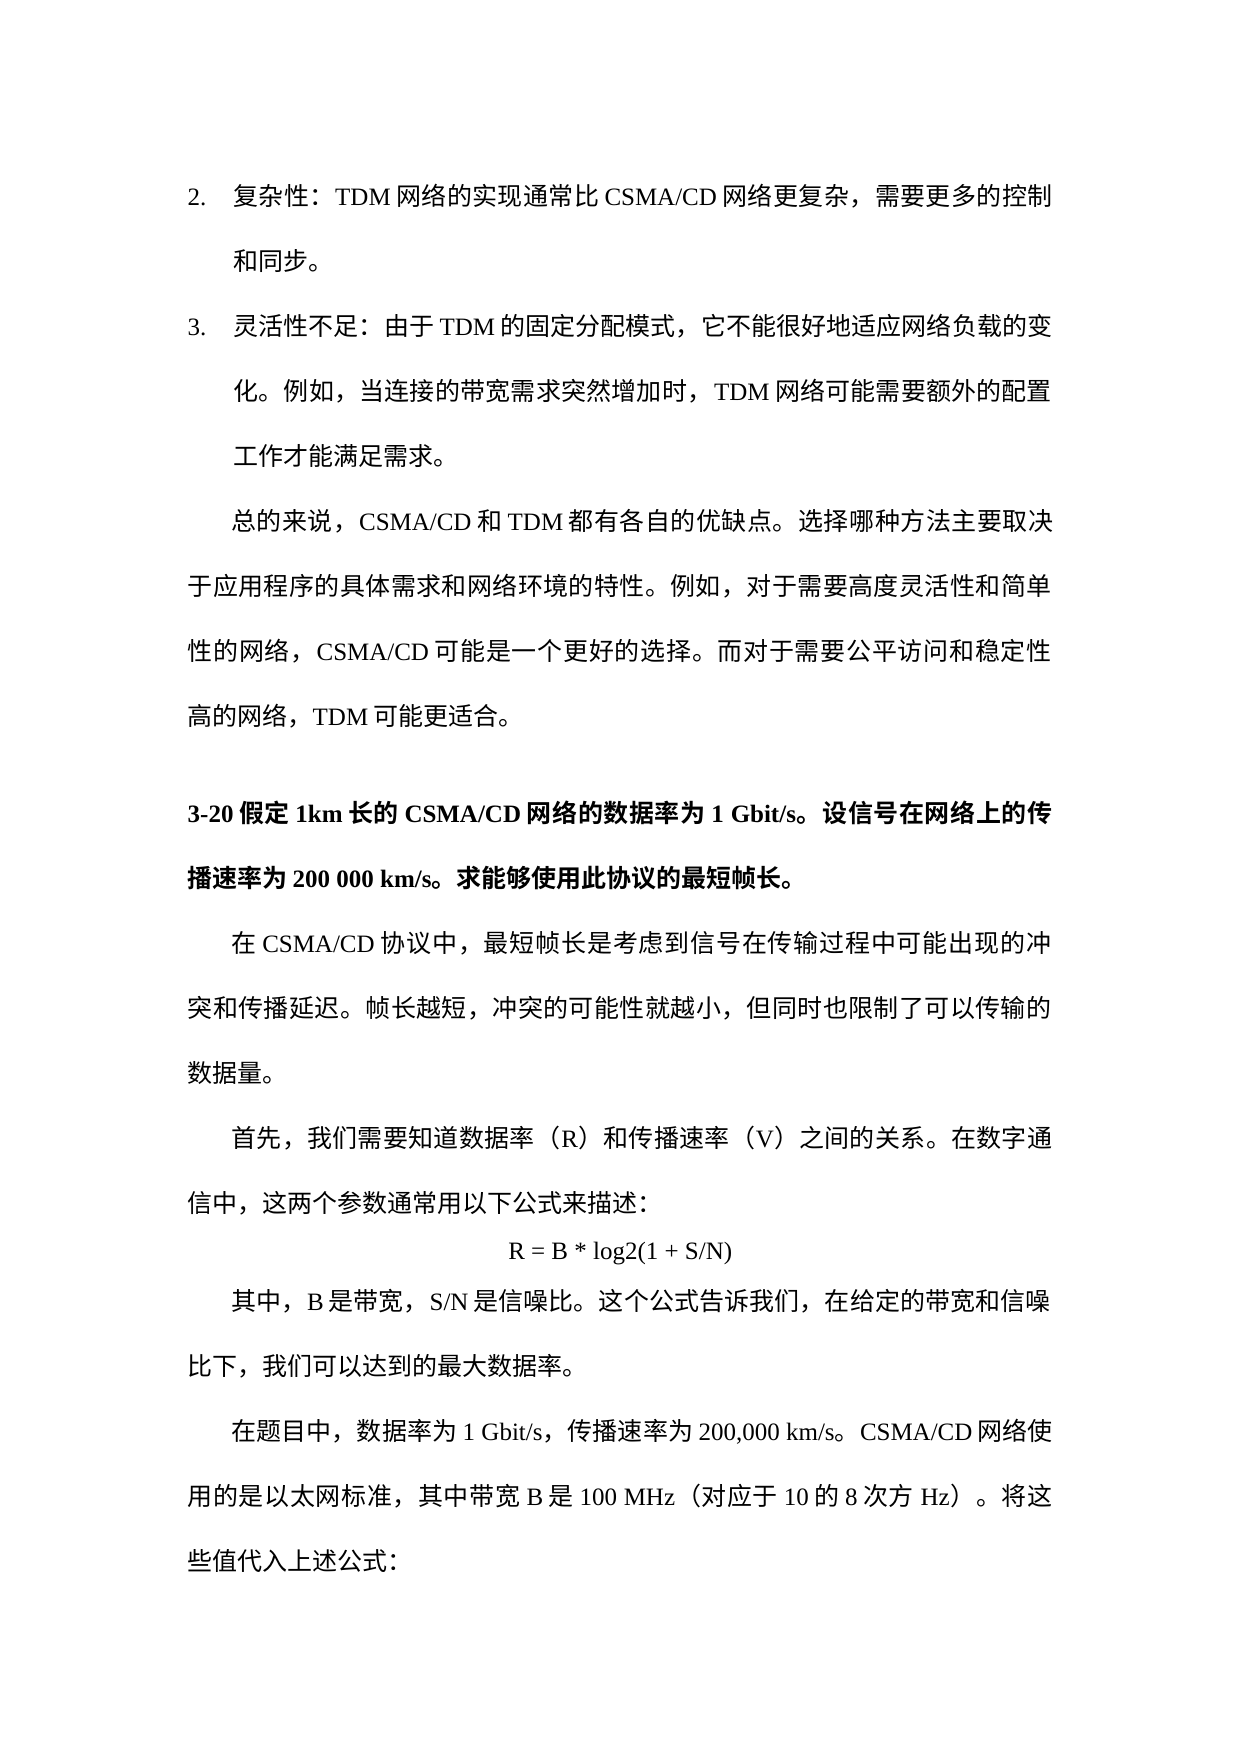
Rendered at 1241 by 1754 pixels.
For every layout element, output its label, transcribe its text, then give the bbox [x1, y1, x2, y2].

text 在题目中，数据率为1 Gbit/s，传播速率为200,000 km/s。CSMA/CD网络使用的是以太网标准，其中带宽B是100 MHz（对应于10的8次方 Hz）。将这些值代入上述公式： [187, 1397, 1053, 1592]
text 其中，B是带宽，S/N是信噪比。这个公式告诉我们，在给定的带宽和信噪比下，我们可以达到的最大数据率。 [187, 1267, 1053, 1397]
list 复杂性：TDM网络的实现通常比CSMA/CD网络更复杂，需要更多的控制和同步。 [187, 162, 1053, 292]
text 3-20假定1km长的CSMA/CD网络的数据率为1 Gbit/s。设信号在网络上的传播速率为200 000 km/s。求能够使用此协议的最短帧长。 [187, 779, 1053, 909]
list 灵活性不足：由于TDM的固定分配模式，它不能很好地适应网络负载的变化。例如，当连接的带宽需求突然增加时，TDM网络可能需要额外的配置工作才能满足需求。 [187, 292, 1053, 487]
text 首先，我们需要知道数据率（R）和传播速率（V）之间的关系。在数字通信中，这两个参数通常用以下公式来描述： [187, 1104, 1053, 1234]
text 总的来说，CSMA/CD和TDM都有各自的优缺点。选择哪种方法主要取决于应用程序的具体需求和网络环境的特性。例如，对于需要高度灵活性和简单性的网络，CSMA/CD可能是一个更好的选择。而对于需要公平访问和稳定性高的网络，TDM可能更适合。 [187, 487, 1053, 747]
text 在CSMA/CD协议中，最短帧长是考虑到信号在传输过程中可能出现的冲突和传播延迟。帧长越短，冲突的可能性就越小，但同时也限制了可以传输的数据量。 [187, 909, 1053, 1104]
text R = B * log2(1 + S/N) [187, 1234, 1053, 1267]
